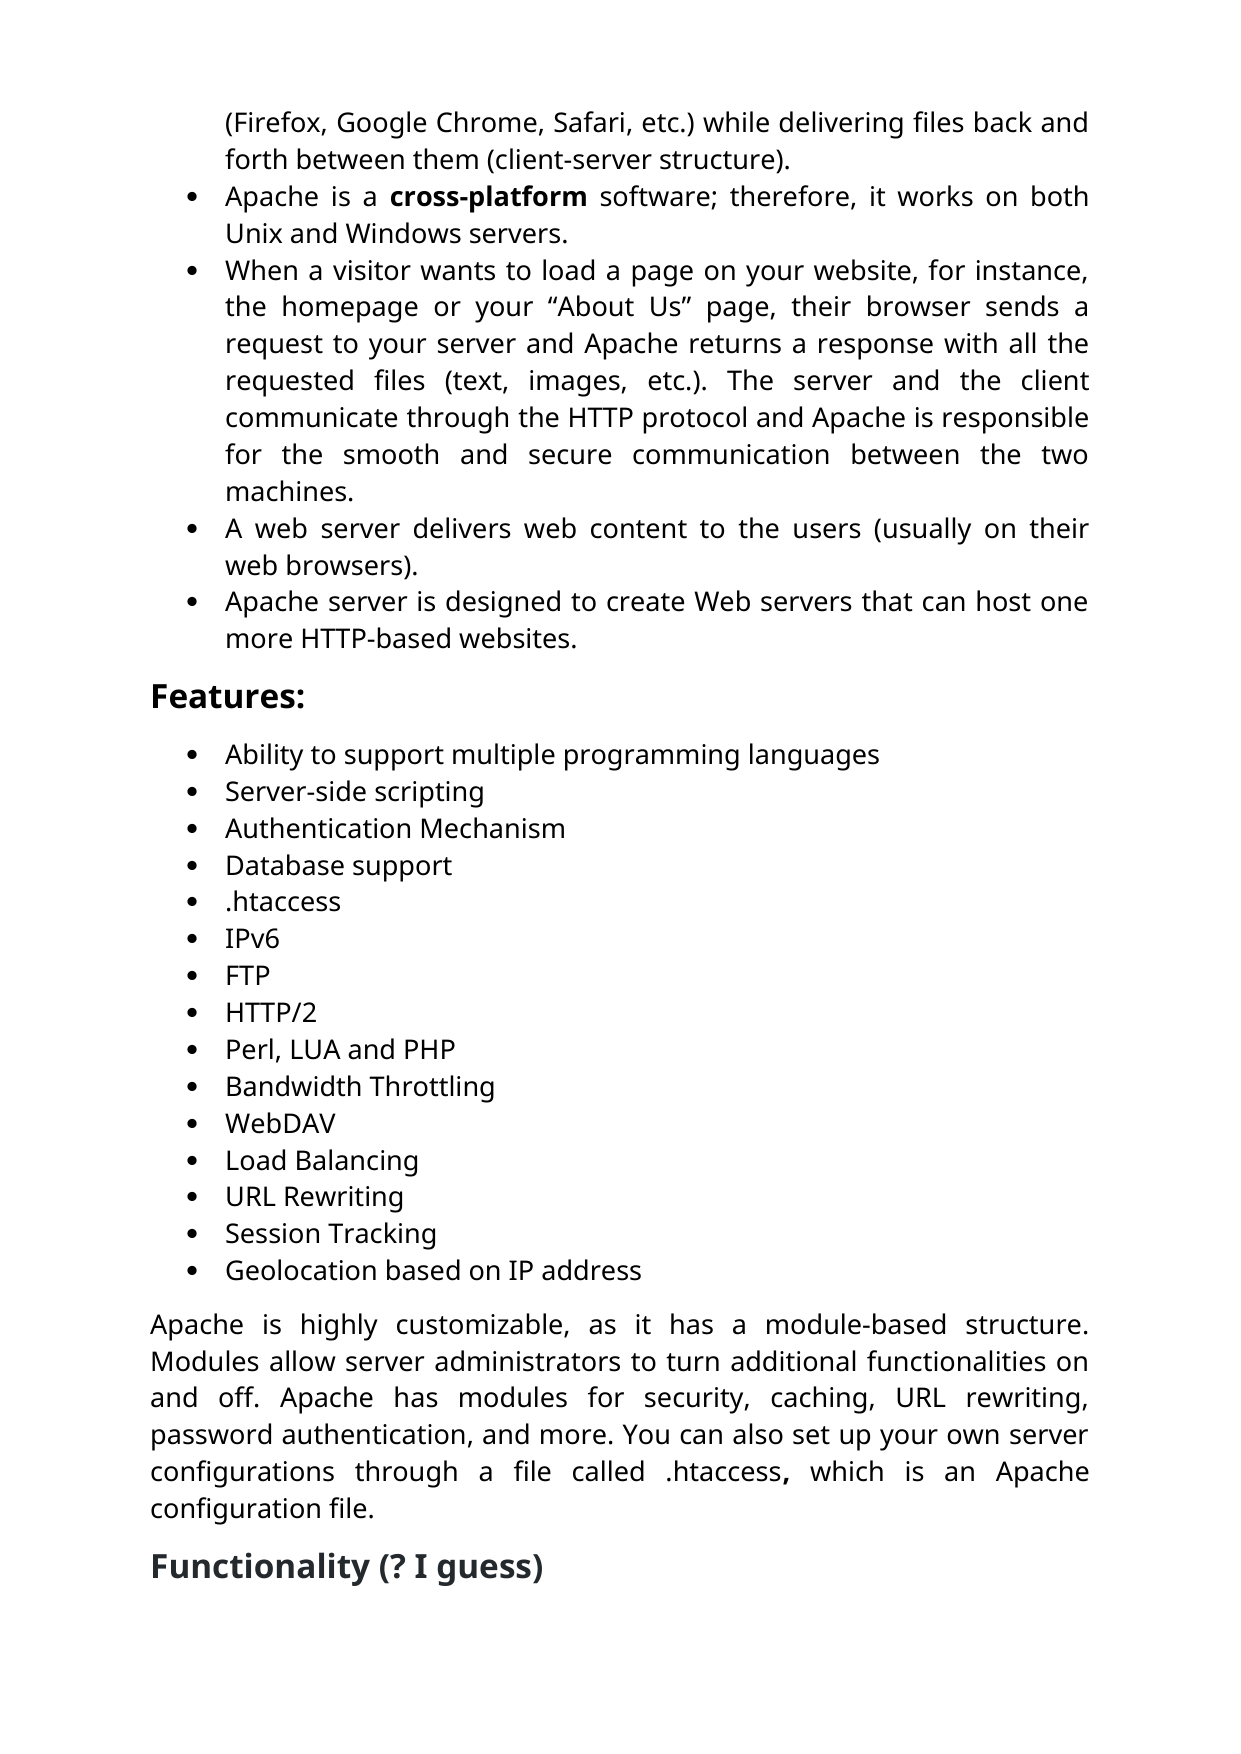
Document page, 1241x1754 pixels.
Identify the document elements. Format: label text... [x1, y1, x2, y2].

list Server-side scripting [187, 772, 1090, 809]
list Session Tracking [187, 1215, 1090, 1252]
text Features: [150, 673, 1090, 719]
list Apache server is designed to create Web servers that can host one more HTTP-based websites. [187, 583, 1090, 657]
list A web server delivers web content to the users (usually on their web browsers). [187, 509, 1090, 583]
list When a visitor wants to load a page on your website, for instance, the homepage or your “About Us” page, their browser sends a request to your server and Apache returns a response with all the requested files (text, images, etc.). The server and the client communicate through the HTTP protocol and Apache is responsible for the smooth and secure communication between the two machines. [187, 251, 1090, 509]
list Authentication Mechanism [187, 809, 1090, 846]
list Apache is a cross-platform software; therefore, it works on both Unix and Windows servers. [187, 177, 1090, 251]
list Load Balancing [187, 1141, 1090, 1178]
list WebDAV [187, 1104, 1090, 1141]
list Database support [187, 846, 1090, 883]
text Apache is highly customizable, as it has a module-based structure. Modules allow server administrators to turn additional functionalities on and off. Apache has modules for security, caching, URL rewriting, password authentication, and more. You can also set up your own server configurations through a file called .htaccess, which is an Apache configuration file. [150, 1305, 1090, 1526]
list IPv6 [187, 920, 1090, 957]
list HTTP/2 [187, 993, 1090, 1030]
list .htaccess [187, 883, 1090, 920]
text Functionality (? I guess) [150, 1543, 1090, 1588]
list URL Rewriting [187, 1178, 1090, 1215]
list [187, 103, 1090, 177]
list Geolocation based on IP address [187, 1252, 1090, 1288]
list Bandwidth Throttling [187, 1067, 1090, 1104]
list Perl, LUA and PHP [187, 1030, 1090, 1067]
list Ability to support multiple programming languages [187, 735, 1090, 772]
list FTP [187, 957, 1090, 993]
